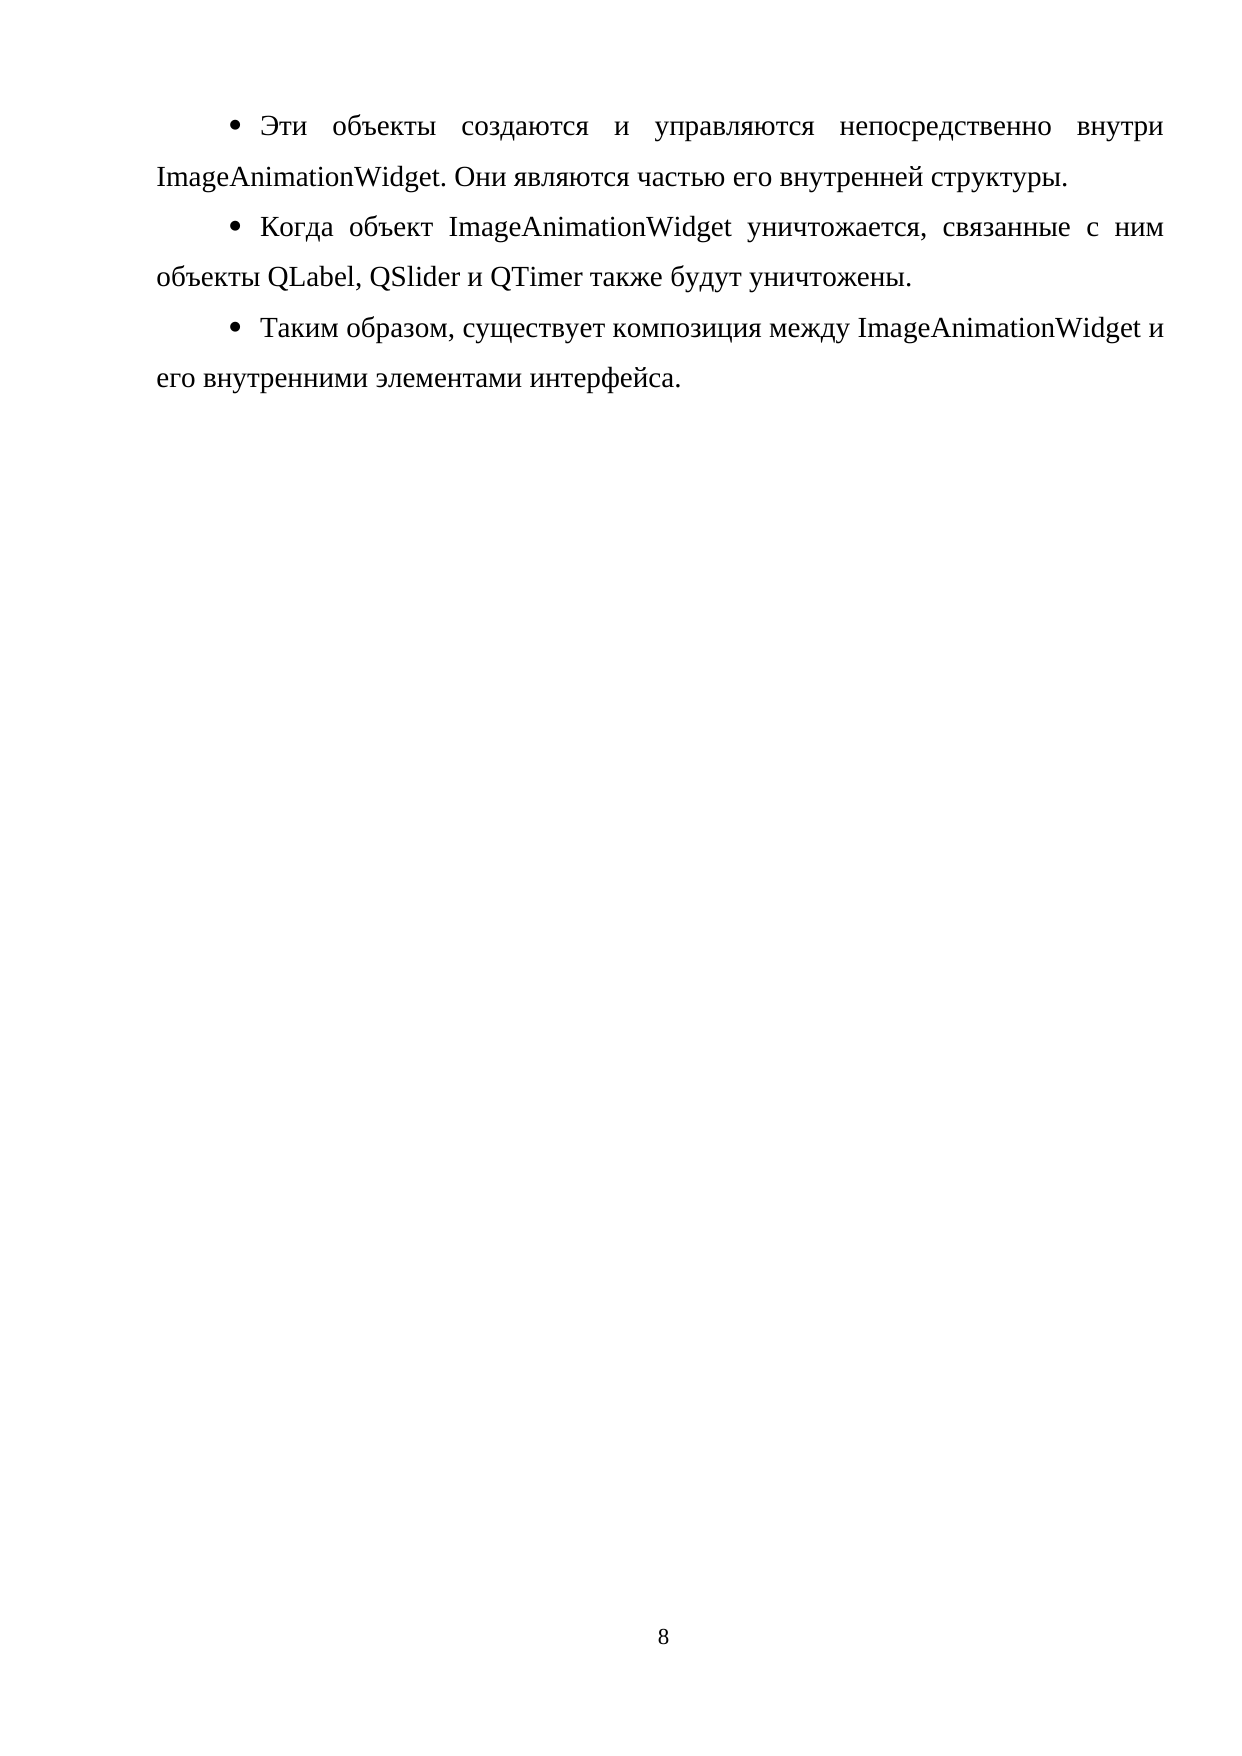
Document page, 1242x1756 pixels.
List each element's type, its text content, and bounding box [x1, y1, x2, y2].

list Когда объект ImageAnimationWidget уничтожается, связанные с ним объекты QLabel, QSlider и QTimer также будут уничтожены. [156, 209, 1164, 293]
list Таким образом, существует композиция между ImageAnimationWidget и его внутренними элементами интерфейса. [156, 310, 1164, 394]
list Эти объекты создаются и управляются непосредственно внутри ImageAnimationWidget. Они являются частью его внутренней структуры. [156, 108, 1164, 192]
